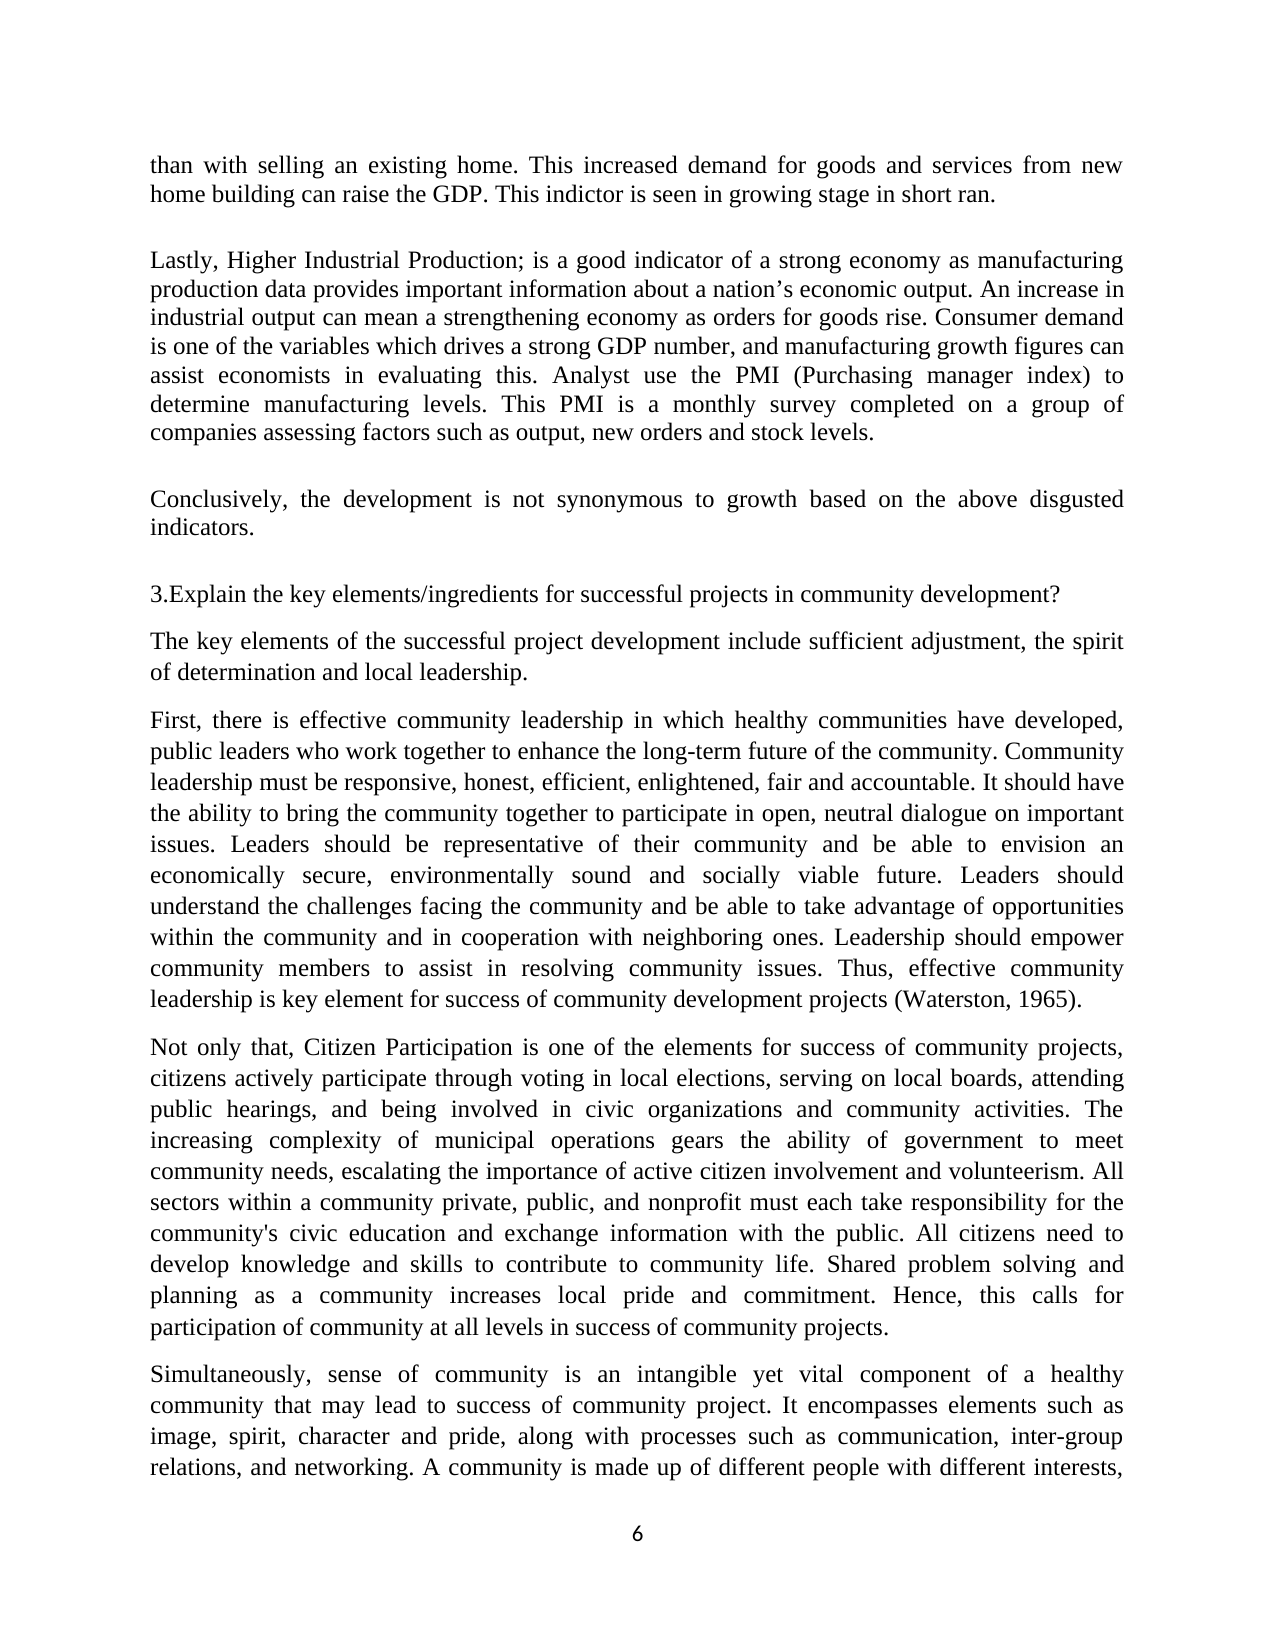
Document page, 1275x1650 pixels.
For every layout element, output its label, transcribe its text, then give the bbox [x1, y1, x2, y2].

text Not only that, Citizen Participation is one of the elements for success of community projects, citizens actively participate through voting in local elections, serving on local boards, attending public hearings, and being involved in civic organizations and community activities. The increasing complexity of municipal operations gears the ability of government to meet community needs, escalating the importance of active citizen involvement and volunteerism. All sectors within a community private, public, and nonprofit must each take responsibility for the community's civic education and exchange information with the public. All citizens need to develop knowledge and skills to contribute to community life. Shared problem solving and planning as a community increases local pride and commitment. Hence, this calls for participation of community at all levels in success of community projects. [150, 1032, 1125, 1340]
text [150, 1359, 1125, 1481]
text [150, 150, 1125, 207]
text Conclusively, the development is not synonymous to growth based on the above disgusted indicators. [150, 484, 1125, 541]
text Lastly, Higher Industrial Production; is a good indicator of a strong economy as manufacturing production data provides important information about a nation’s economic output. An increase in industrial output can mean a strengthening economy as orders for goods rise. Consumer demand is one of the variables which drives a strong GDP number, and manufacturing growth figures can assist economists in evaluating this. Analyst use the PMI (Purchasing manager index) to determine manufacturing levels. This PMI is a monthly survey completed on a group of companies assessing factors such as output, new orders and stock levels. [150, 245, 1125, 446]
text 3.Explain the key elements/ingredients for successful projects in community development? [150, 579, 1125, 607]
text The key elements of the successful project development include sufficient adjustment, the spirit of determination and local leadership. [150, 626, 1125, 686]
text First, there is effective community leadership in which healthy communities have developed, public leaders who work together to enhance the long-term future of the community. Community leadership must be responsive, honest, efficient, enlightened, fair and accountable. It should have the ability to bring the community together to participate in open, neutral dialogue on important issues. Leaders should be representative of their community and be able to envision an economically secure, environmentally sound and socially viable future. Leaders should understand the challenges facing the community and be able to take advantage of opportunities within the community and in cooperation with neighboring ones. Leadership should empower community members to assist in resolving community issues. Thus, effective community leadership is key element for success of community development projects. [150, 705, 1125, 1013]
